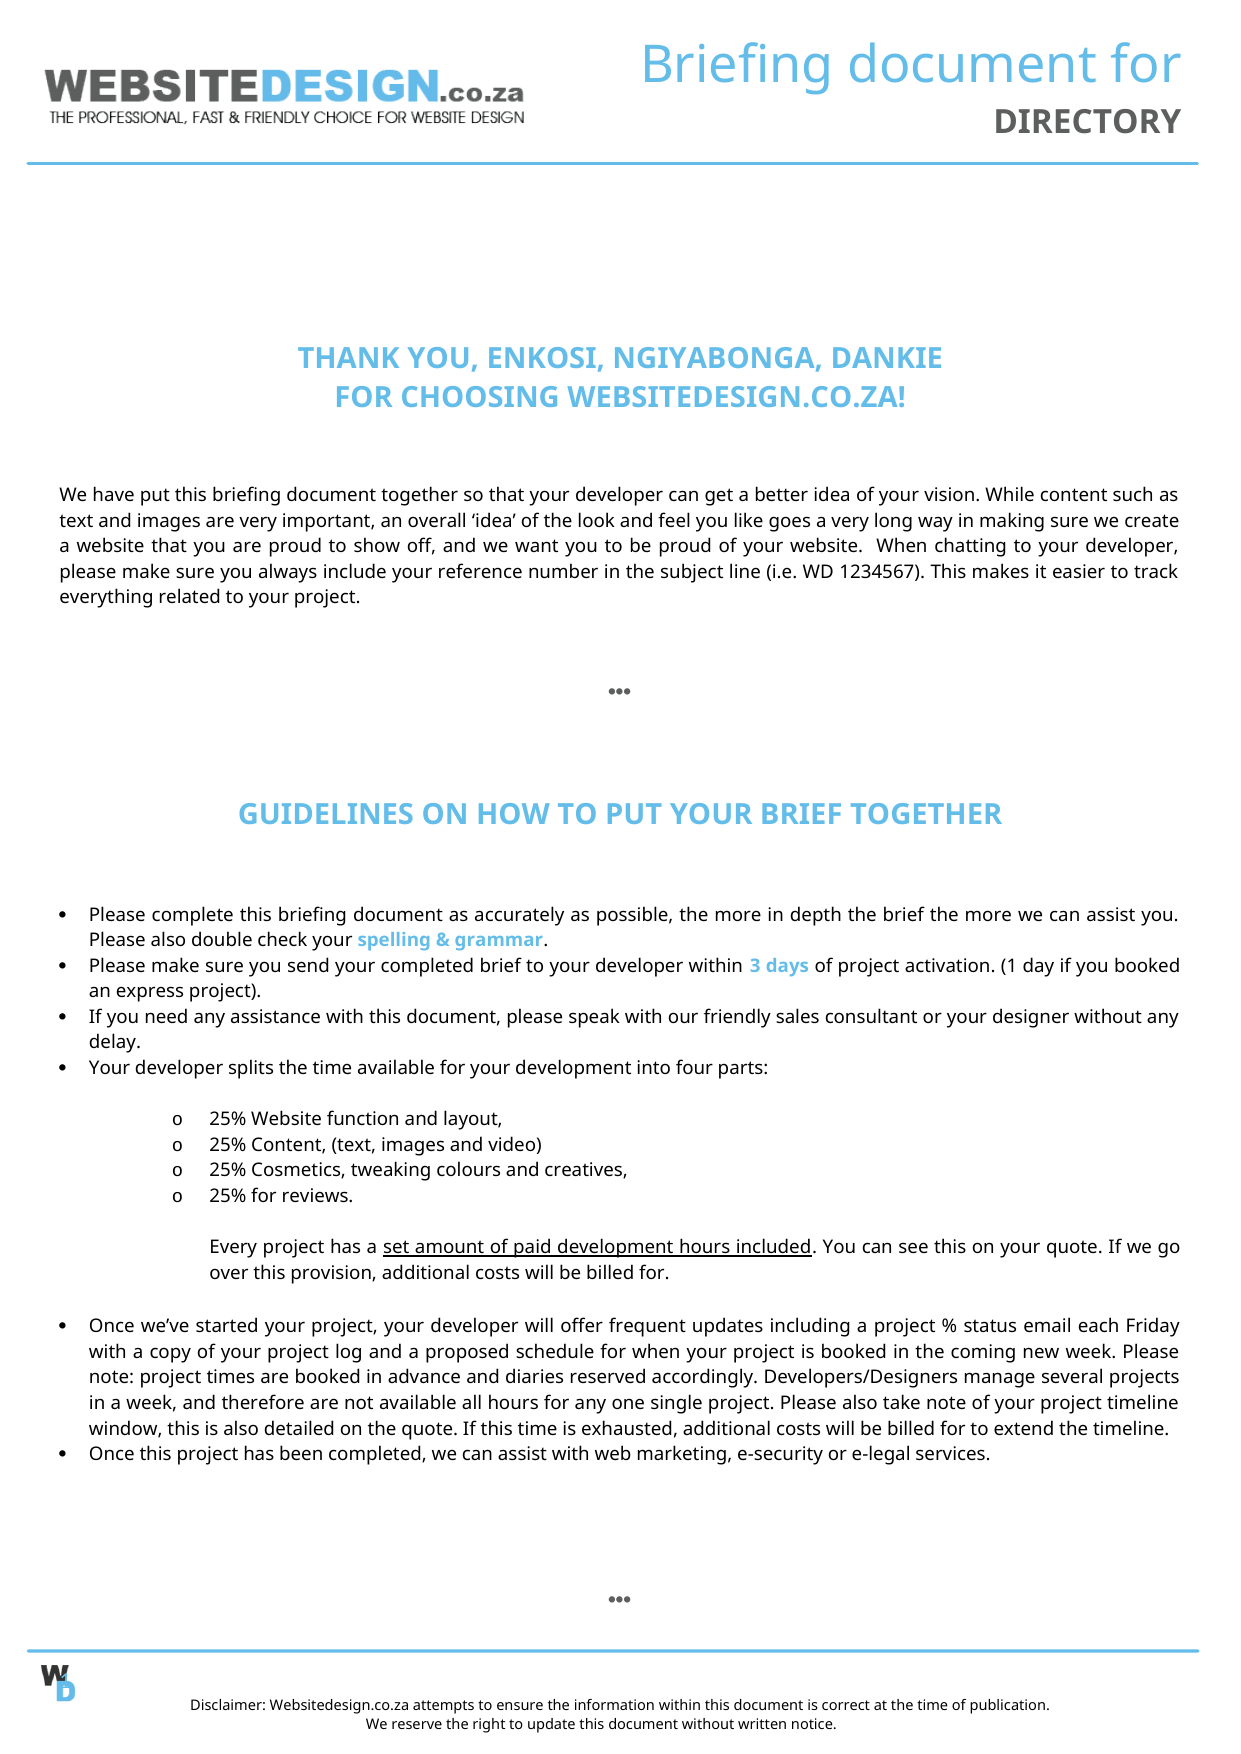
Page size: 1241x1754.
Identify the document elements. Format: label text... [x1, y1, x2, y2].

list Your developer splits the time available for your development into four parts: [59, 1054, 1181, 1080]
picture [28, 53, 537, 140]
list Once we’ve started your project, your developer will offer frequent updates including a project % status email each Friday with a copy of your project log and a proposed schedule for when your project is booked in the coming new week. Please note: project times are booked in advance and diaries reserved accordingly. Developers/Designers manage several projects in a week, and therefore are not available all hours for any one single project. Please also take note of your project timeline window, this is also detailed on the quote. If this time is exhausted, additional costs will be billed for to extend the timeline. [59, 1313, 1181, 1440]
list Once this project has been completed, we can assist with web marketing, e-security or e-legal services. [59, 1440, 1181, 1466]
list 25% Website function and layout, [172, 1105, 1181, 1131]
list 25% for reviews. [172, 1182, 1181, 1208]
list Please make sure you send your completed brief to your developer within 3 days of project activation. (1 day if you booked an express project). [59, 952, 1181, 1003]
list 25% Content, (text, images and video) [172, 1131, 1181, 1157]
text Every project has a set amount of paid development hours included. You can see this on your quote. If we go over this provision, additional costs will be billed for. [209, 1234, 1181, 1285]
list If you need any assistance with this document, please speak with our friendly sales consultant or your designer without any delay. [59, 1003, 1181, 1054]
text We have put this briefing document together so that your developer can get a better idea of your vision. While content such as text and images are very important, an overall ‘idea’ of the look and feel you like goes a very long way in making sure we create a website that you are proud to show off, and we want you to be proud of your website. When chatting to your developer, please make sure you always include your reference number in the subject line (i.e. WD 1234567). This makes it easier to track everything related to your project. [59, 482, 1181, 609]
text for choosing WebsiteDesign.co.za! [59, 377, 1181, 416]
text Thank you, enkosi, ngiyabonga, dankie [59, 337, 1181, 377]
text GUIDELINES ON HOW TO PUT YOUR BRIEF TOGETHER [59, 794, 1181, 833]
picture [37, 1664, 79, 1702]
list Please complete this briefing document as accurately as possible, the more in depth the brief the more we can assist you. Please also double check your spelling & grammar. [59, 901, 1181, 952]
list 25% Cosmetics, tweaking colours and creatives, [172, 1157, 1181, 1182]
